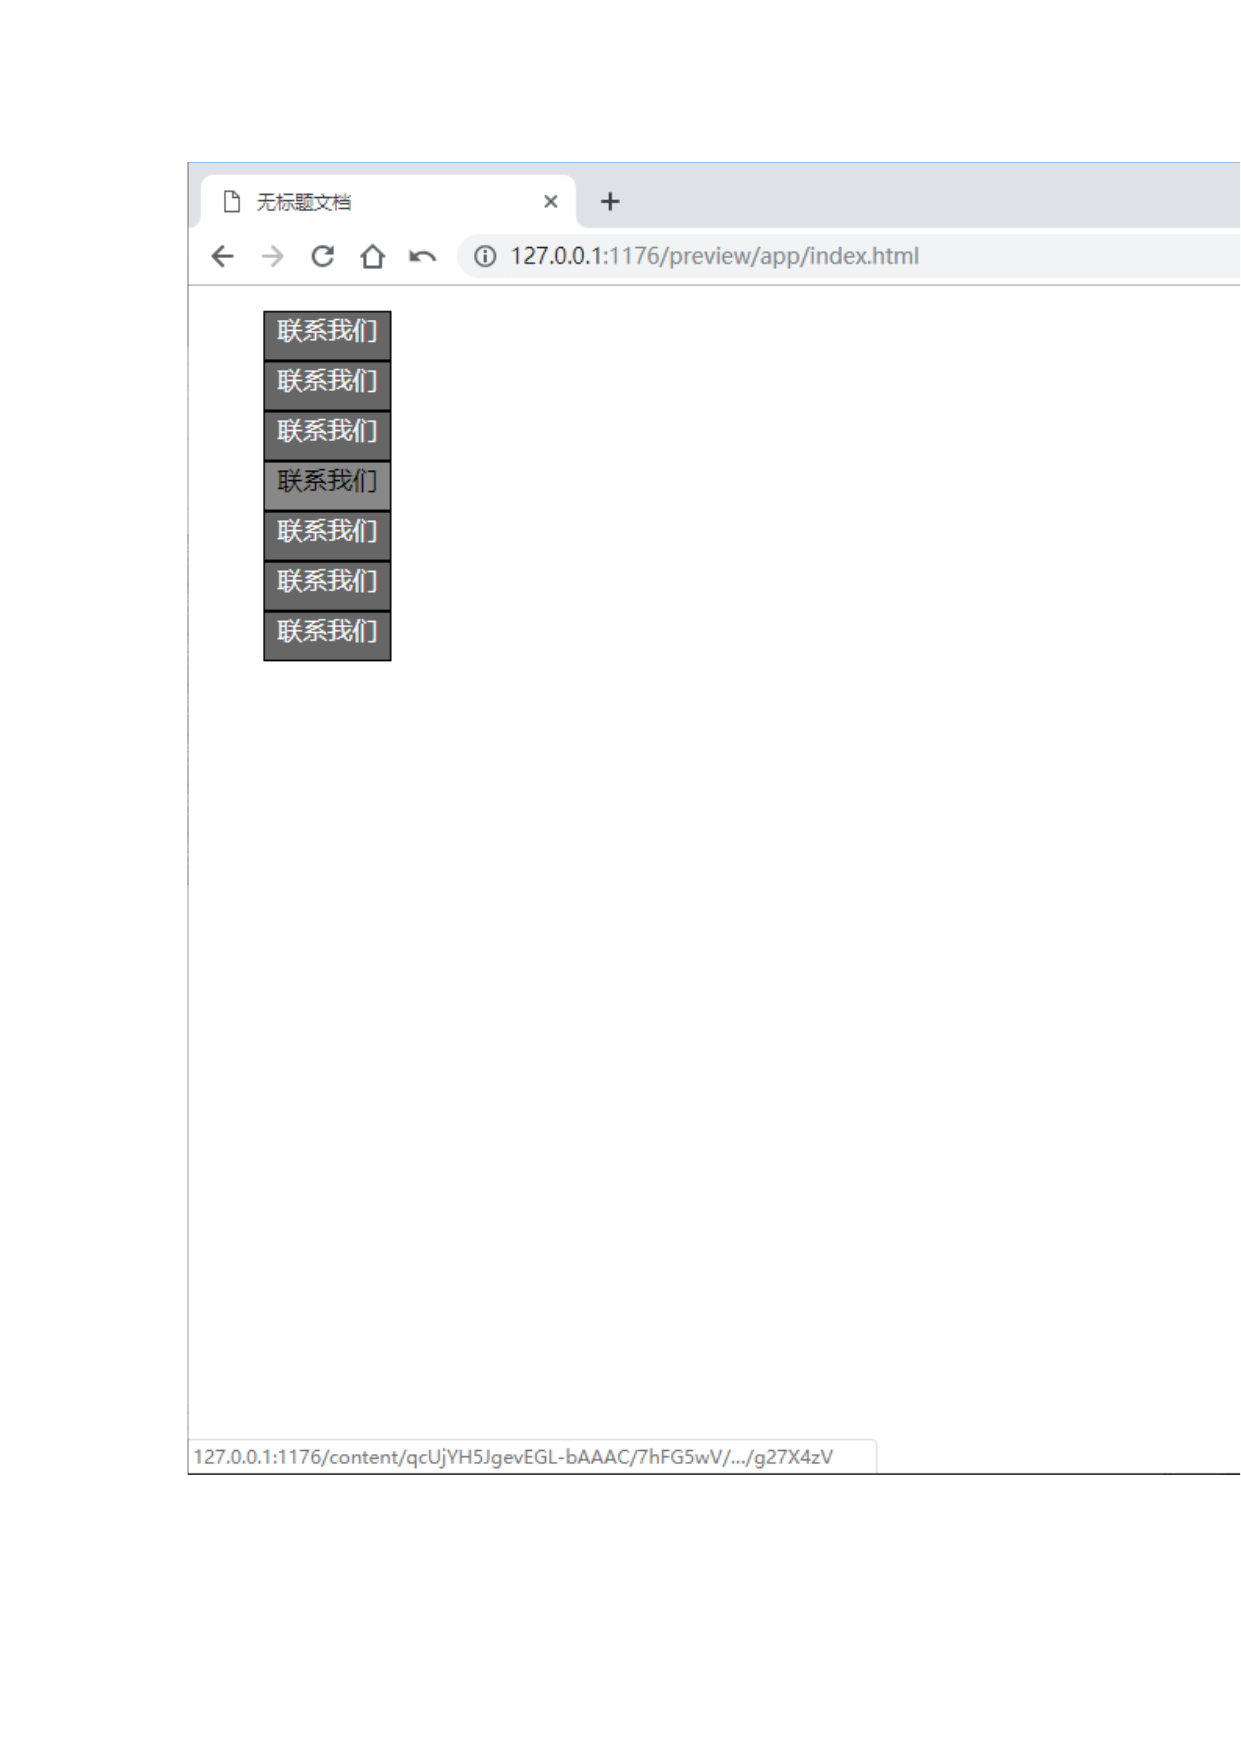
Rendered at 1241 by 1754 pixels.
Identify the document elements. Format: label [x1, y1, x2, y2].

picture [187, 162, 1241, 1475]
